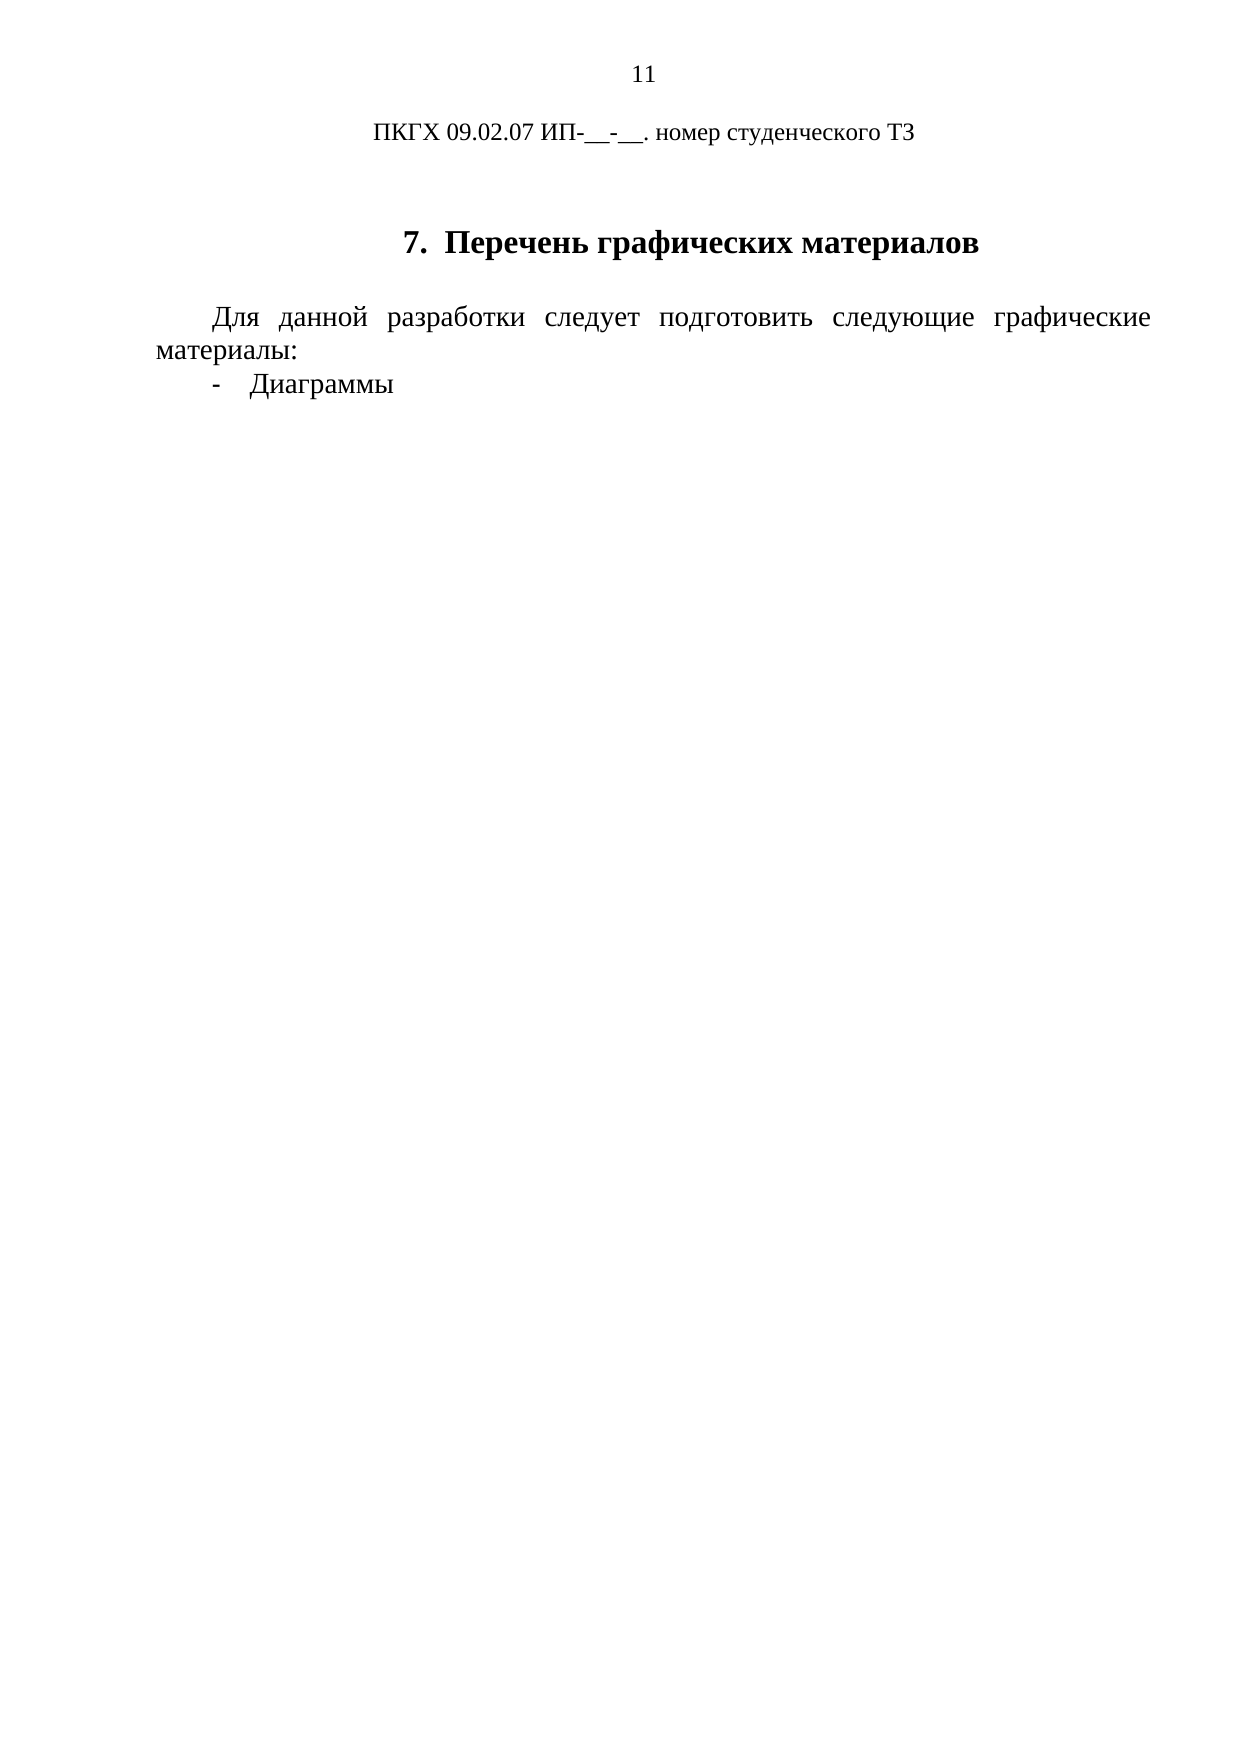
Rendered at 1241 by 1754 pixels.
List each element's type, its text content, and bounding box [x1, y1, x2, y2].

list Диаграммы [156, 366, 1152, 399]
subtitle 7. Перечень графических материалов [233, 222, 1149, 260]
text Для данной разработки следует подготовить следующие графические материалы: [156, 299, 1152, 366]
